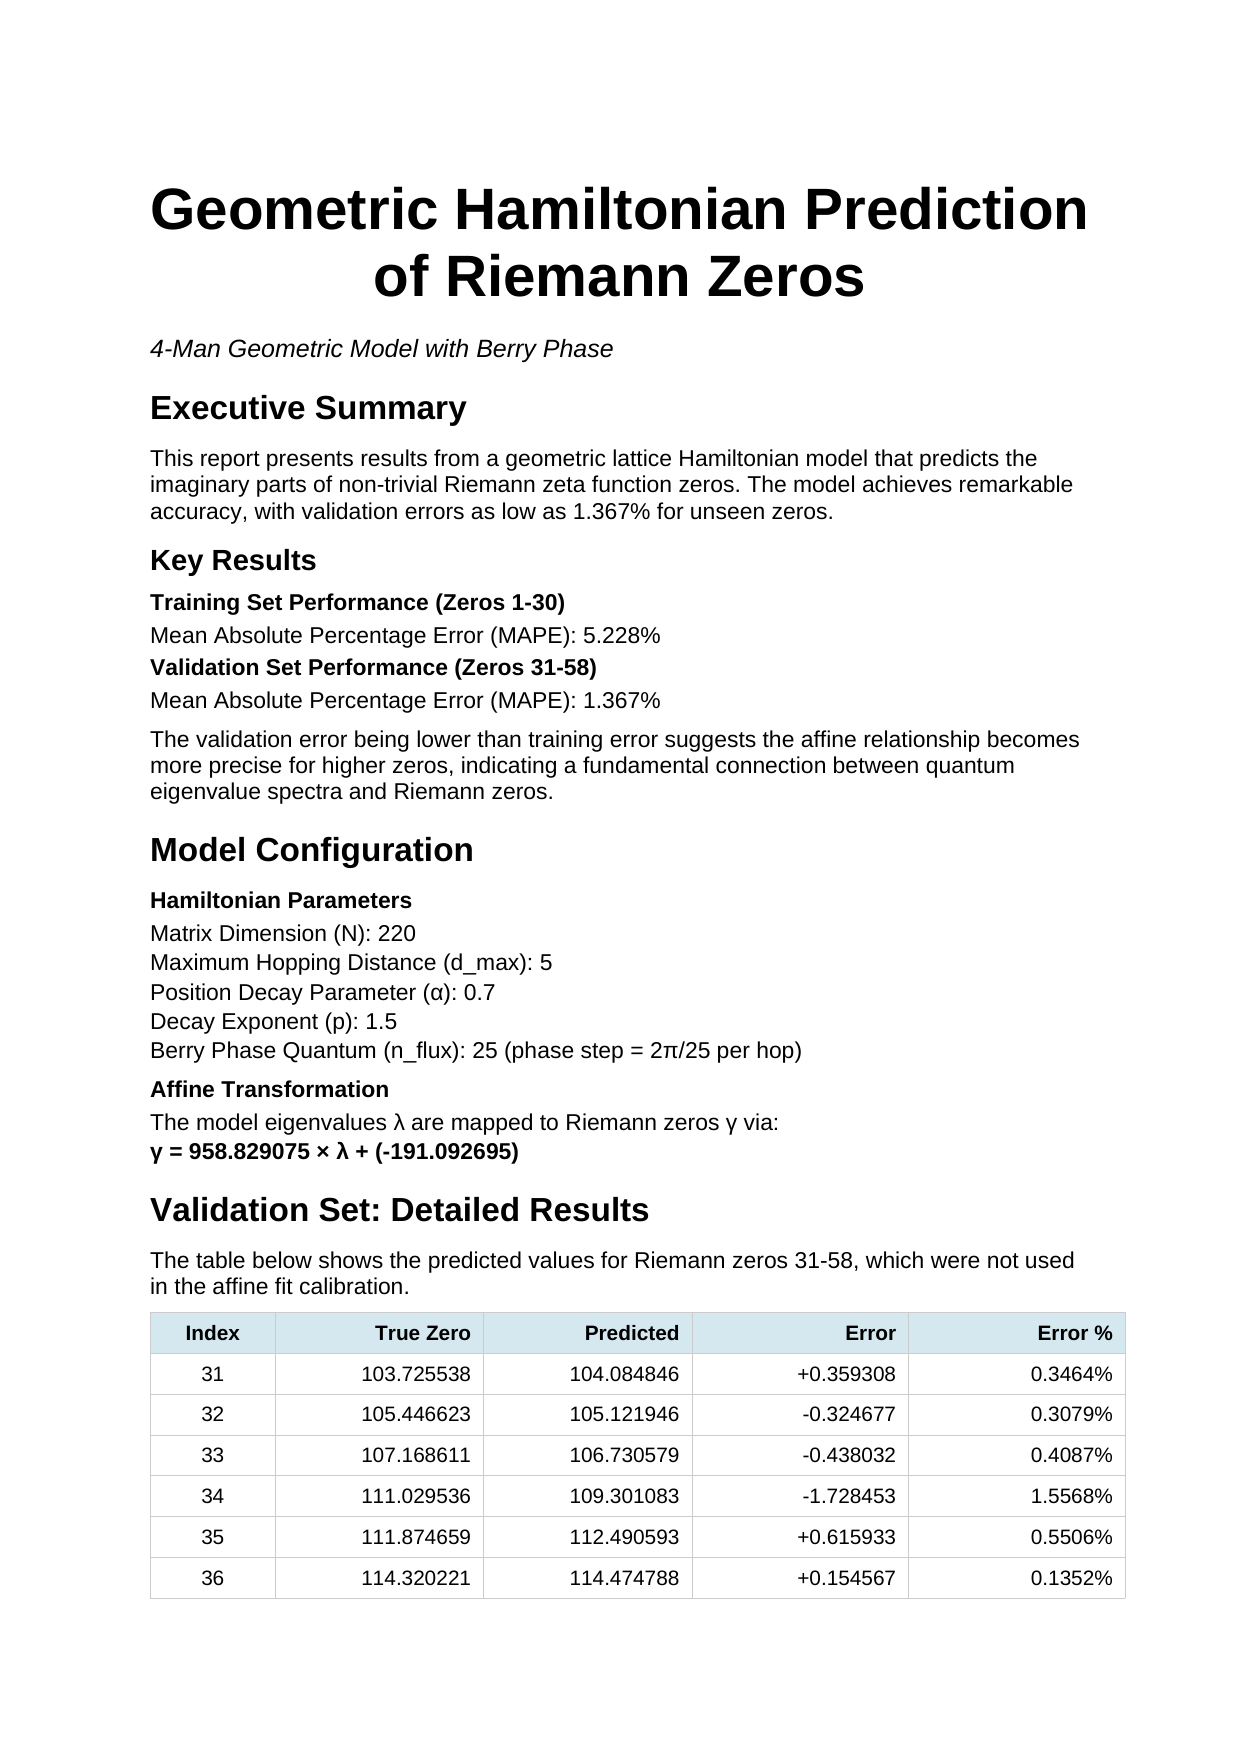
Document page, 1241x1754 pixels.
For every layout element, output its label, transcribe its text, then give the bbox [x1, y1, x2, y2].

table_cell 32 [151, 1395, 275, 1434]
table_cell 0.5506% [909, 1517, 1125, 1557]
table_cell +0.615933 [693, 1517, 908, 1557]
text The model eigenvalues λ are mapped to Riemann zeros γ via: [150, 1109, 1090, 1135]
text The table below shows the predicted values for Riemann zeros 31-58, which were not used in the affine fit calibration. [150, 1247, 1090, 1299]
table_cell 104.084846 [484, 1354, 692, 1394]
text Mean Absolute Percentage Error (MAPE): 5.228% [150, 622, 1090, 648]
table_cell 0.3079% [909, 1395, 1125, 1434]
subtitle Key Results [150, 543, 1090, 576]
table_cell 31 [151, 1354, 275, 1394]
text The validation error being lower than training error suggests the affine relationship becomes more precise for higher zeros, indicating a fundamental connection between quantum eigenvalue spectra and Riemann zeros. [150, 726, 1090, 805]
text Validation Set Performance (Zeros 31-58) [150, 654, 1090, 681]
table_cell 103.725538 [276, 1354, 483, 1394]
table_cell -1.728453 [693, 1476, 908, 1516]
table_cell 0.3464% [909, 1354, 1125, 1394]
title Geometric Hamiltonian Prediction of Riemann Zeros [150, 175, 1090, 309]
text Matrix Dimension (N): 220 [150, 919, 1090, 946]
table_cell 112.490593 [484, 1517, 692, 1557]
table_cell 36 [151, 1558, 275, 1598]
table_header Index [151, 1313, 275, 1353]
table_cell -0.324677 [693, 1395, 908, 1434]
text Mean Absolute Percentage Error (MAPE): 1.367% [150, 687, 1090, 713]
table_cell 0.4087% [909, 1436, 1125, 1475]
table_cell +0.359308 [693, 1354, 908, 1394]
table_cell 34 [151, 1476, 275, 1516]
text Training Set Performance (Zeros 1-30) [150, 589, 1090, 615]
text Decay Exponent (p): 1.5 [150, 1008, 1090, 1034]
table_cell 105.121946 [484, 1395, 692, 1434]
table_cell 114.474788 [484, 1558, 692, 1598]
text γ = 958.829075 × λ + (-191.092695) [150, 1138, 1090, 1165]
table_header Predicted [484, 1313, 692, 1353]
table_cell 0.1352% [909, 1558, 1125, 1598]
text Berry Phase Quantum (n_flux): 25 (phase step = 2π/25 per hop) [150, 1037, 1090, 1064]
table_header Error [693, 1313, 908, 1353]
text Hamiltonian Parameters [150, 887, 1090, 913]
text Maximum Hopping Distance (d_max): 5 [150, 949, 1090, 975]
table_cell 111.029536 [276, 1476, 483, 1516]
table_header True Zero [276, 1313, 483, 1353]
subtitle Model Configuration [150, 830, 1090, 868]
subtitle Executive Summary [150, 388, 1090, 426]
table_cell 33 [151, 1436, 275, 1475]
table_cell +0.154567 [693, 1558, 908, 1598]
table_cell 109.301083 [484, 1476, 692, 1516]
subtitle Validation Set: Detailed Results [150, 1190, 1090, 1228]
table_cell 106.730579 [484, 1436, 692, 1475]
text Position Decay Parameter (α): 0.7 [150, 978, 1090, 1005]
table_cell -0.438032 [693, 1436, 908, 1475]
text 4-Man Geometric Model with Berry Phase [150, 334, 1090, 363]
table_cell 114.320221 [276, 1558, 483, 1598]
text This report presents results from a geometric lattice Hamiltonian model that predicts the imaginary parts of non-trivial Riemann zeta function zeros. The model achieves remarkable accuracy, with validation errors as low as 1.367% for unseen zeros. [150, 445, 1090, 524]
text Affine Transformation [150, 1076, 1090, 1103]
table_cell 35 [151, 1517, 275, 1557]
table_cell 107.168611 [276, 1436, 483, 1475]
table_cell 1.5568% [909, 1476, 1125, 1516]
table_cell 105.446623 [276, 1395, 483, 1434]
table_cell 111.874659 [276, 1517, 483, 1557]
table_header Error % [909, 1313, 1125, 1353]
